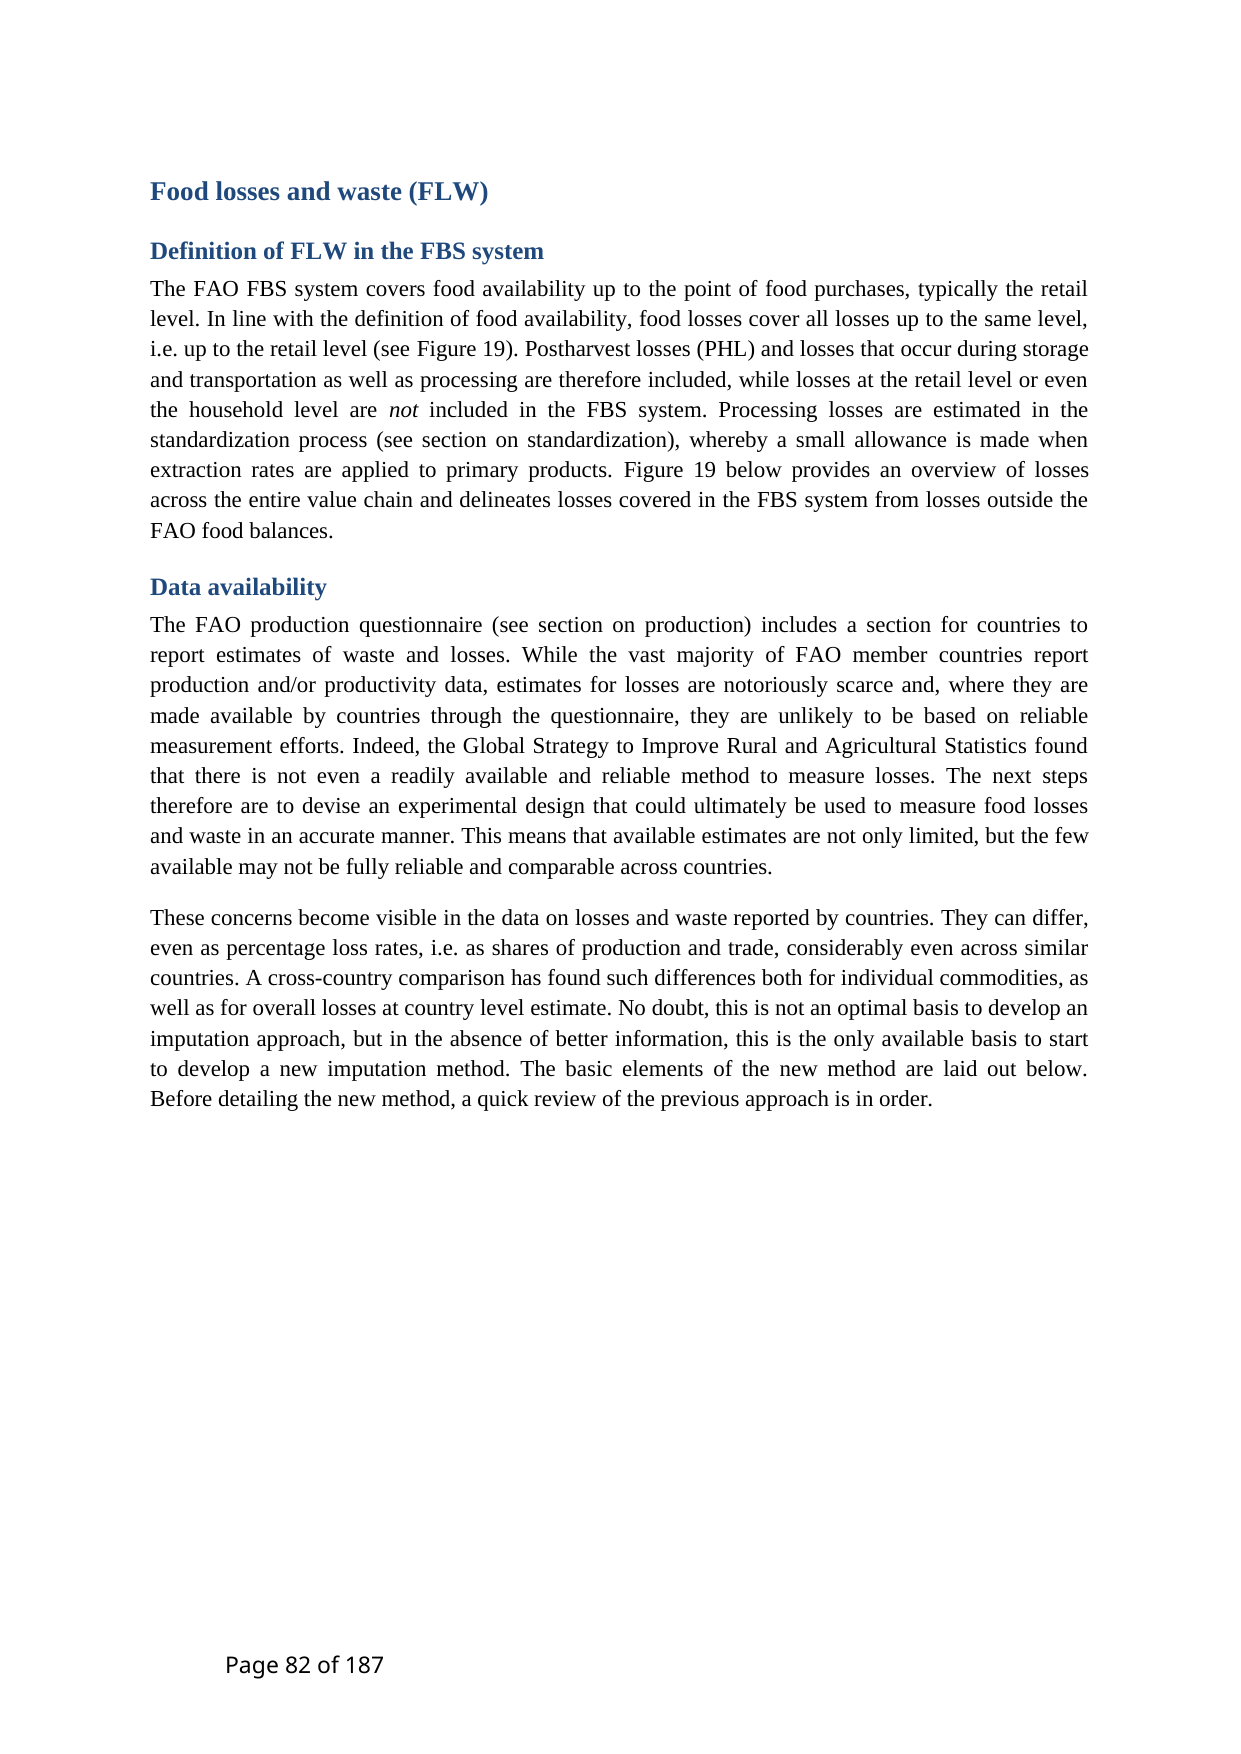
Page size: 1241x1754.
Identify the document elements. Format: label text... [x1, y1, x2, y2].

subtitle Food losses and waste (FLW) [150, 175, 1090, 206]
subtitle Definition of FLW in the FBS system [150, 236, 1090, 264]
text These concerns become visible in the data on losses and waste reported by countries. They can differ, even as percentage loss rates, i.e. as shares of production and trade, considerably even across similar countries. A cross-country comparison has found such differences both for individual commodities, as well as for overall losses at country level estimate. No doubt, this is not an optimal basis to develop an imputation approach, but in the absence of better information, this is the only available basis to start to develop a new imputation method. The basic elements of the new method are laid out below. Before detailing the new method, a quick review of the previous approach is in order. [150, 904, 1090, 1111]
subtitle Data availability [150, 572, 1090, 601]
text The FAO FBS system covers food availability up to the point of food purchases, typically the retail level. In line with the definition of food availability, food losses cover all losses up to the same level, i.e. up to the retail level (see Figure 21). Postharvest losses (PHL) and losses that occur during storage and transportation as well as processing are therefore included, while losses at the retail level or even the household level are not included in the FBS system. Processing losses are estimated in the standardization process (see section on standardization), whereby a small allowance is made when extraction rates are applied to primary products. Figure 21 below provides an overview of losses across the entire value chain and delineates losses covered in the FBS system from losses outside the FAO food balances. [150, 275, 1090, 543]
text The FAO production questionnaire (see section on production) includes a section for countries to report estimates of waste and losses. While the vast majority of FAO member countries report production and/or productivity data, estimates for losses are notoriously scarce and, where they are made available by countries through the questionnaire, they are unlikely to be based on reliable measurement efforts. Indeed, the Global Strategy to Improve Rural and Agricultural Statistics found that there is not even a readily available and reliable method to measure losses. The next steps therefore are to devise an experimental design that could ultimately be used to measure food losses and waste in an accurate manner. This means that available estimates are not only limited, but the few available may not be fully reliable and comparable across countries. [150, 611, 1090, 879]
